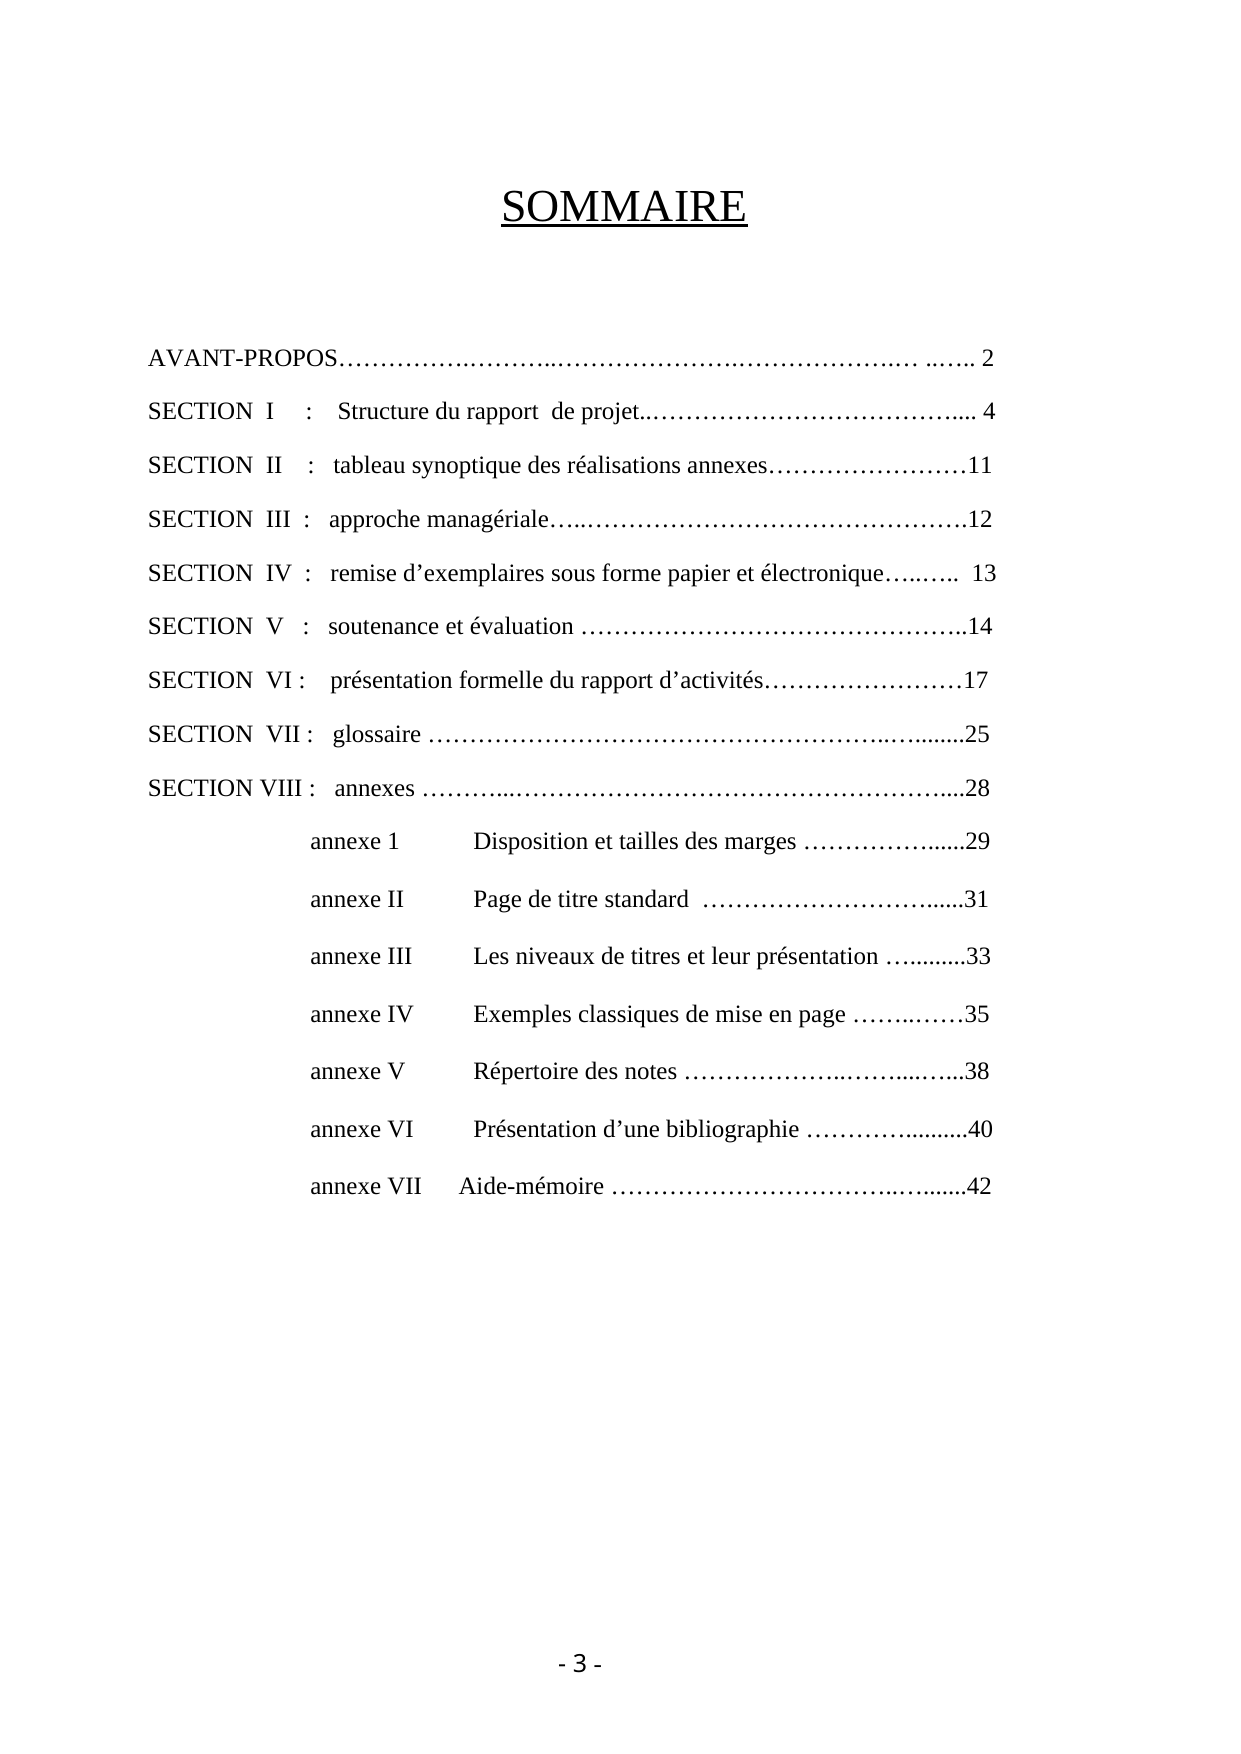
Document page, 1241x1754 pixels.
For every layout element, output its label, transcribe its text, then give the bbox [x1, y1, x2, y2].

text SECTION II : tableau synoptique des réalisations annexes……………………11 [148, 450, 1026, 479]
text SECTION IV : remise d’exemplaires sous forme papier et électronique…..….. 13 [148, 558, 1026, 586]
subtitle SOMMAIRE [148, 148, 1101, 231]
text AVANT-PROPOS…………….………..………………….……………….… ..….. 2 [148, 343, 1026, 371]
text annexe V Répertoire des notes ………………..……....…...38 [310, 1056, 1026, 1085]
text SECTION III : approche managériale…..……………………………………….12 [148, 504, 1026, 533]
text annexe VI Présentation d’une bibliographie …………..........40 [310, 1114, 1026, 1143]
text SECTION I : Structure du rapport de projet..……………………………….... 4 [148, 396, 1026, 425]
text annexe IV Exemples classiques de mise en page ……..……35 [310, 999, 1026, 1028]
text annexe VII Aide-mémoire ……………………………..….......42 [310, 1171, 1026, 1229]
text annexe II Page de titre standard ………………………......31 [310, 884, 1026, 913]
text SECTION VII : glossaire ………………………………………………..…........25 [148, 719, 1026, 748]
text SECTION VIII : annexes ………...……………………………………………....28 [148, 773, 1026, 801]
text SECTION V : soutenance et évaluation ………………………………………..14 [148, 611, 1026, 640]
text SECTION VI : présentation formelle du rapport d’activités……………………17 [148, 665, 1026, 694]
text annexe 1 Disposition et tailles des marges ……………......29 [310, 826, 1026, 855]
text annexe III Les niveaux de titres et leur présentation ….........33 [310, 941, 1026, 970]
